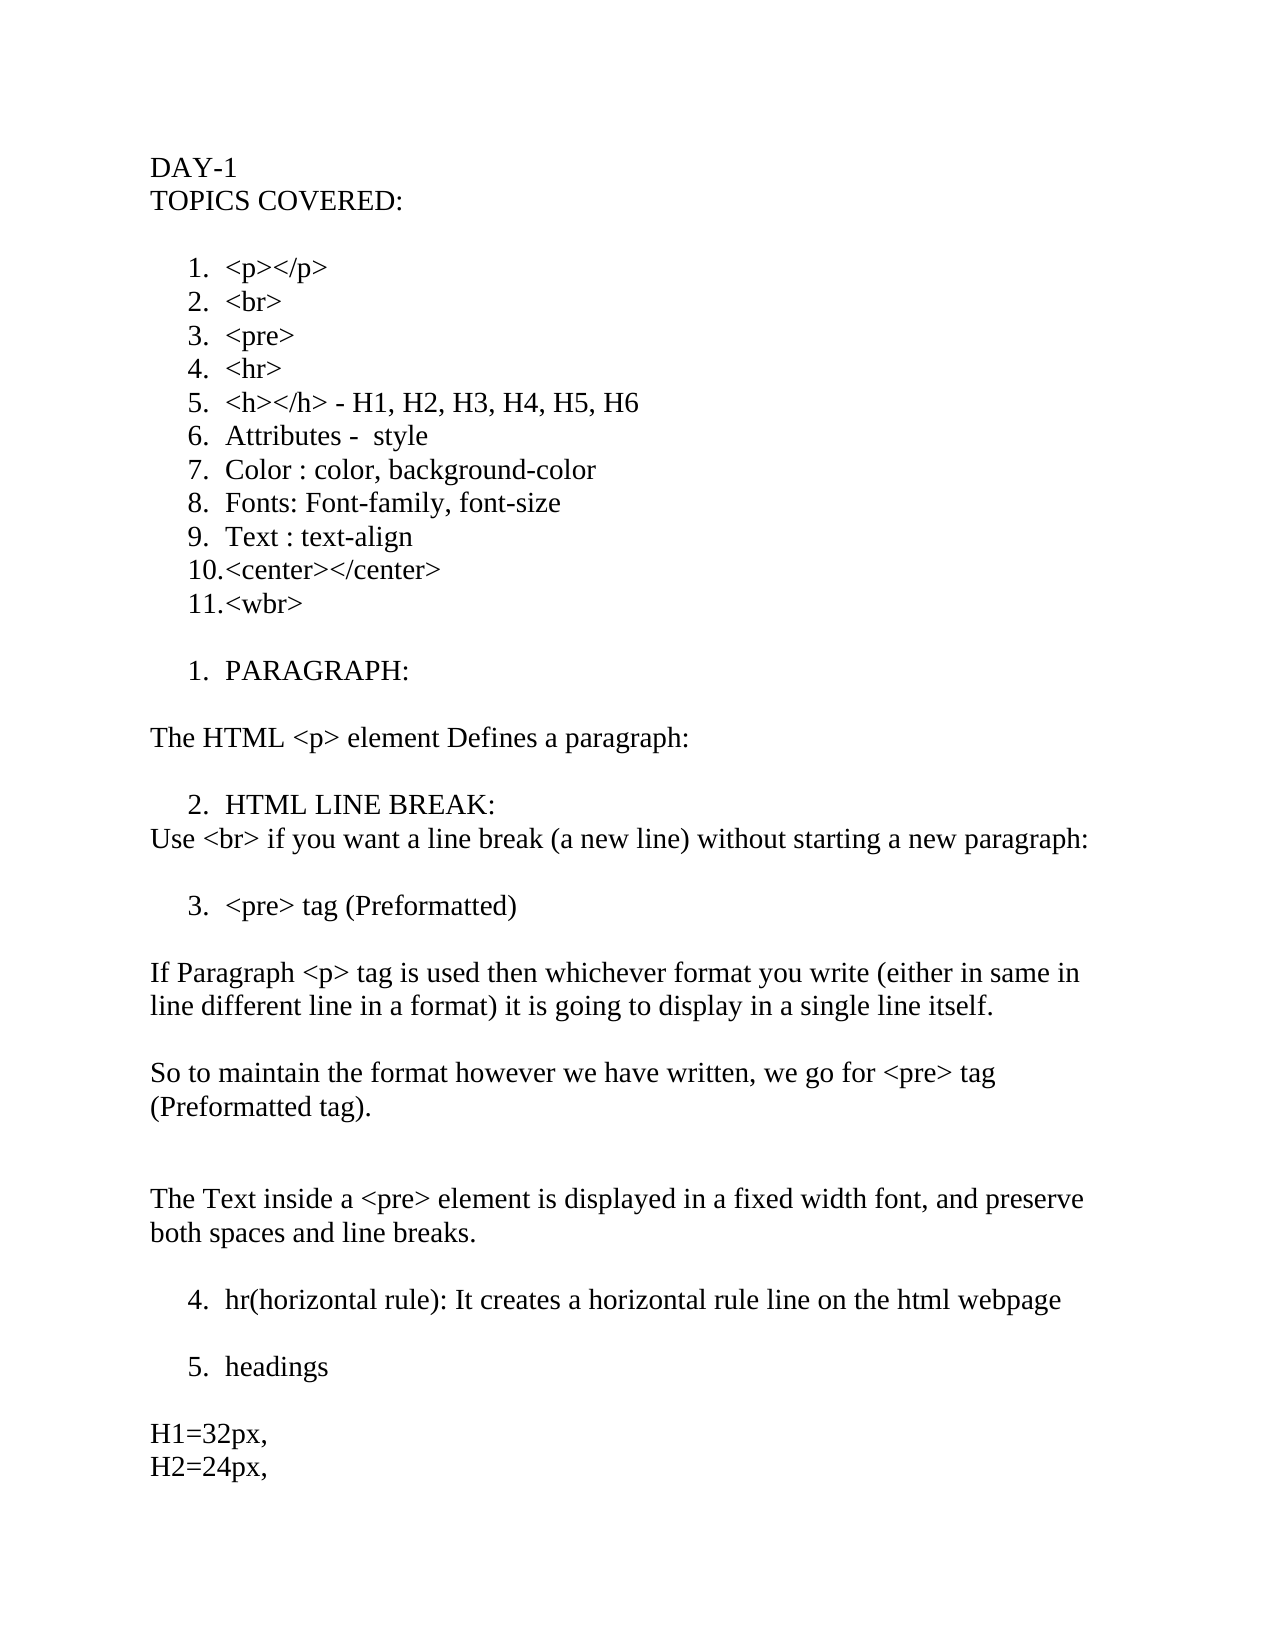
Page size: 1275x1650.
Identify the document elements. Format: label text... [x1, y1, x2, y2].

text Use <br> if you want a line break (a new line) without starting a new paragraph: [150, 821, 1125, 854]
text DAY-1 [150, 150, 1125, 183]
list <wbr> [187, 586, 1125, 619]
list <pre> [187, 318, 1125, 351]
text H2=24px, [150, 1449, 1125, 1483]
list <hr> [187, 351, 1125, 385]
list hr(horizontal rule): It creates a horizontal rule line on the html webpage [187, 1282, 1125, 1315]
list PARAGRAPH: [187, 653, 1125, 687]
list <pre> tag (Preformatted) [187, 888, 1125, 921]
list Text : text-align [187, 519, 1125, 552]
list <h></h> - H1, H2, H3, H4, H5, H6 [187, 385, 1125, 418]
list <br> [187, 284, 1125, 318]
text TOPICS COVERED: [150, 183, 1125, 217]
text So to maintain the format however we have written, we go for <pre> tag (Preformatted tag). [150, 1056, 1125, 1123]
list HTML LINE BREAK: [187, 787, 1125, 821]
text The Text inside a <pre> element is displayed in a fixed width font, and preserve both spaces and line breaks. [150, 1181, 1125, 1248]
text If Paragraph <p> tag is used then whichever format you write (either in same in line different line in a format) it is going to display in a single line itself. [150, 955, 1125, 1022]
list <center></center> [187, 552, 1125, 586]
list Color : color, background-color [187, 452, 1125, 485]
text The HTML <p> element Defines a paragraph: [150, 720, 1125, 754]
list Fonts: Font-family, font-size [187, 485, 1125, 519]
list headings [187, 1349, 1125, 1382]
text H1=32px, [150, 1416, 1125, 1449]
list Attributes - style [187, 418, 1125, 452]
list <p></p> [187, 251, 1125, 284]
